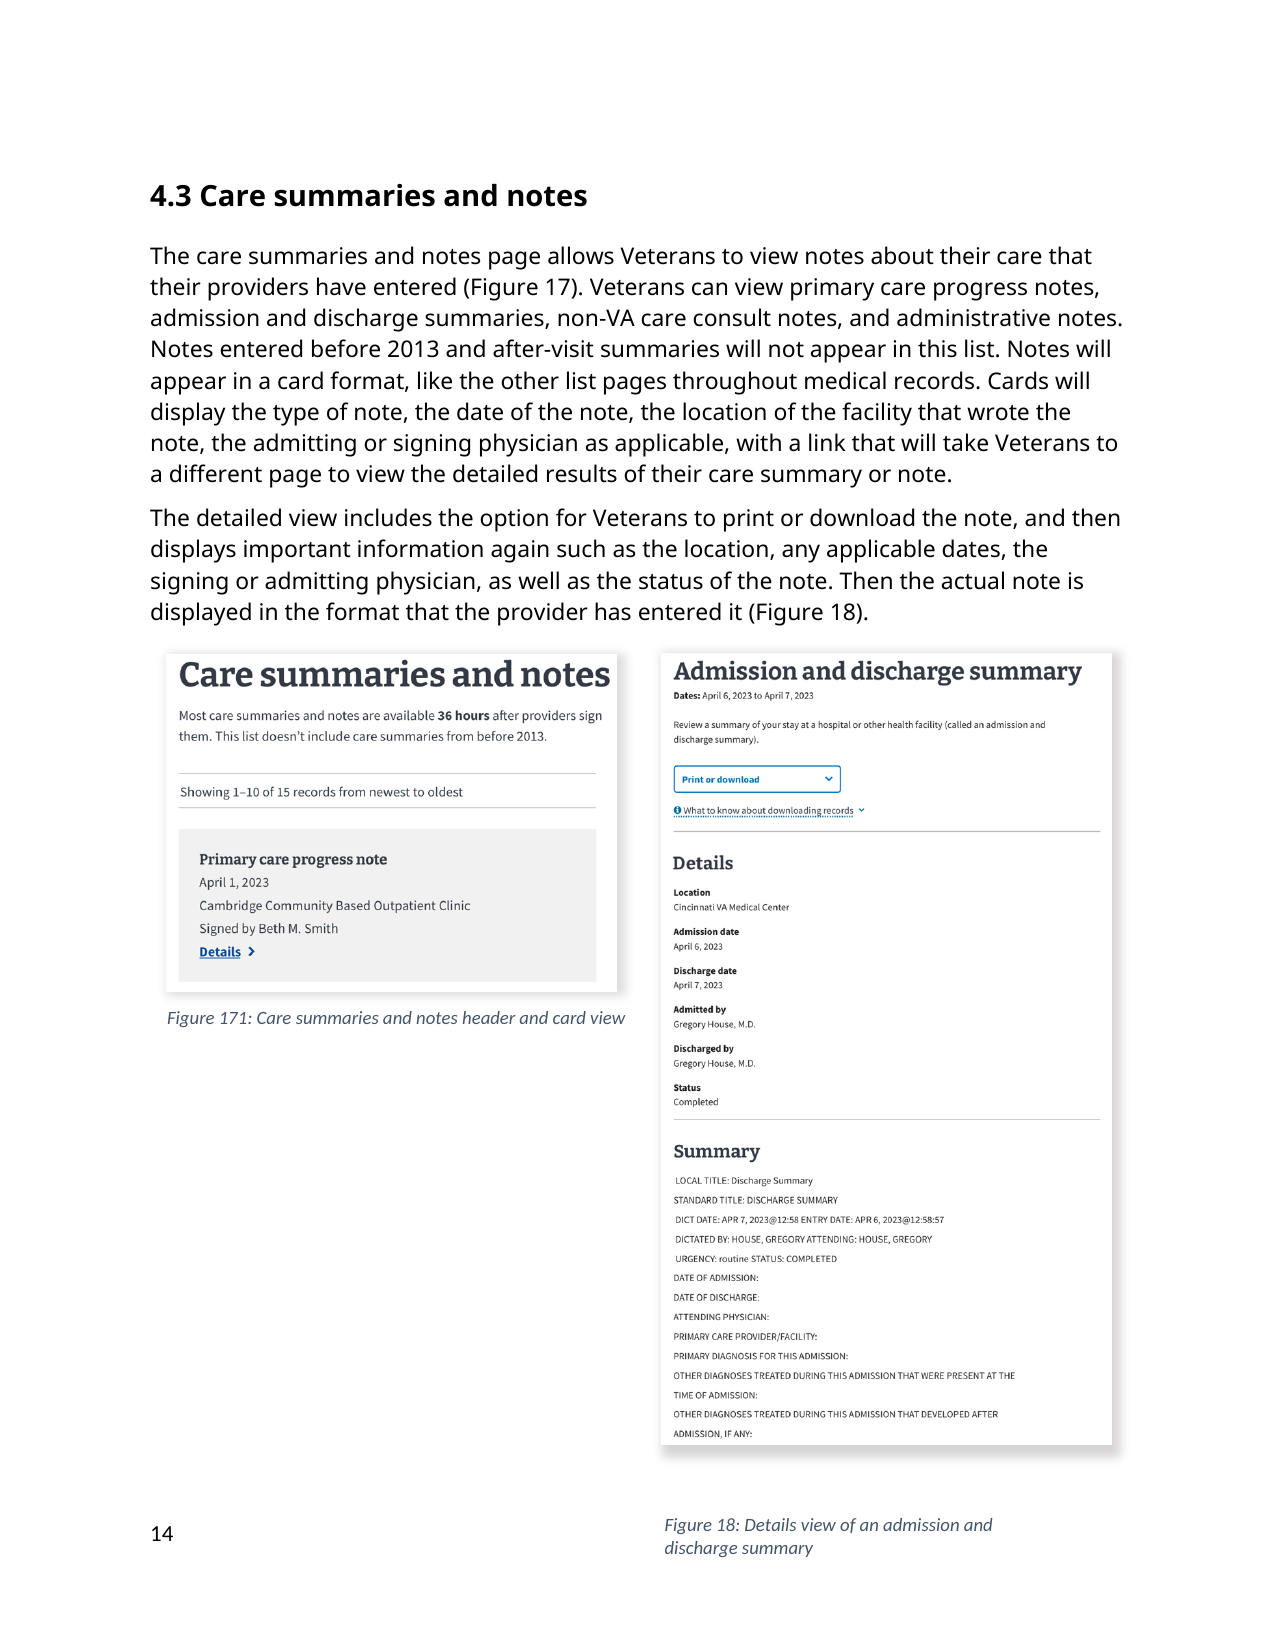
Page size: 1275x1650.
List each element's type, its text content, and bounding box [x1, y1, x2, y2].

text 4.3 Care summaries and notes [150, 175, 1125, 215]
picture [661, 653, 1112, 1007]
picture [166, 654, 617, 992]
text The care summaries and notes page allows Veterans to view notes about their care that their providers have entered (Figure 17). Veterans can view primary care progress notes, admission and discharge summaries, non-VA care consult notes, and administrative notes. Notes entered before 2013 and after-visit summaries will not appear in this list. Notes will appear in a card format, like the other list pages throughout medical records. Cards will display the type of note, the date of the note, the location of the facility that wrote the note, the admitting or signing physician as applicable, with a link that will take Veterans to a different page to view the detailed results of their care summary or note. [150, 240, 1125, 490]
text The detailed view includes the option for Veterans to print or download the note, and then displays important information again such as the location, any applicable dates, the signing or admitting physician, as well as the status of the note. Then the actual note is displayed in the format that the provider has entered it (Figure 18). [150, 502, 1125, 627]
picture [661, 1029, 1112, 1445]
text Figure 17: Care summaries and notes header and card view [150, 1007, 1125, 1029]
